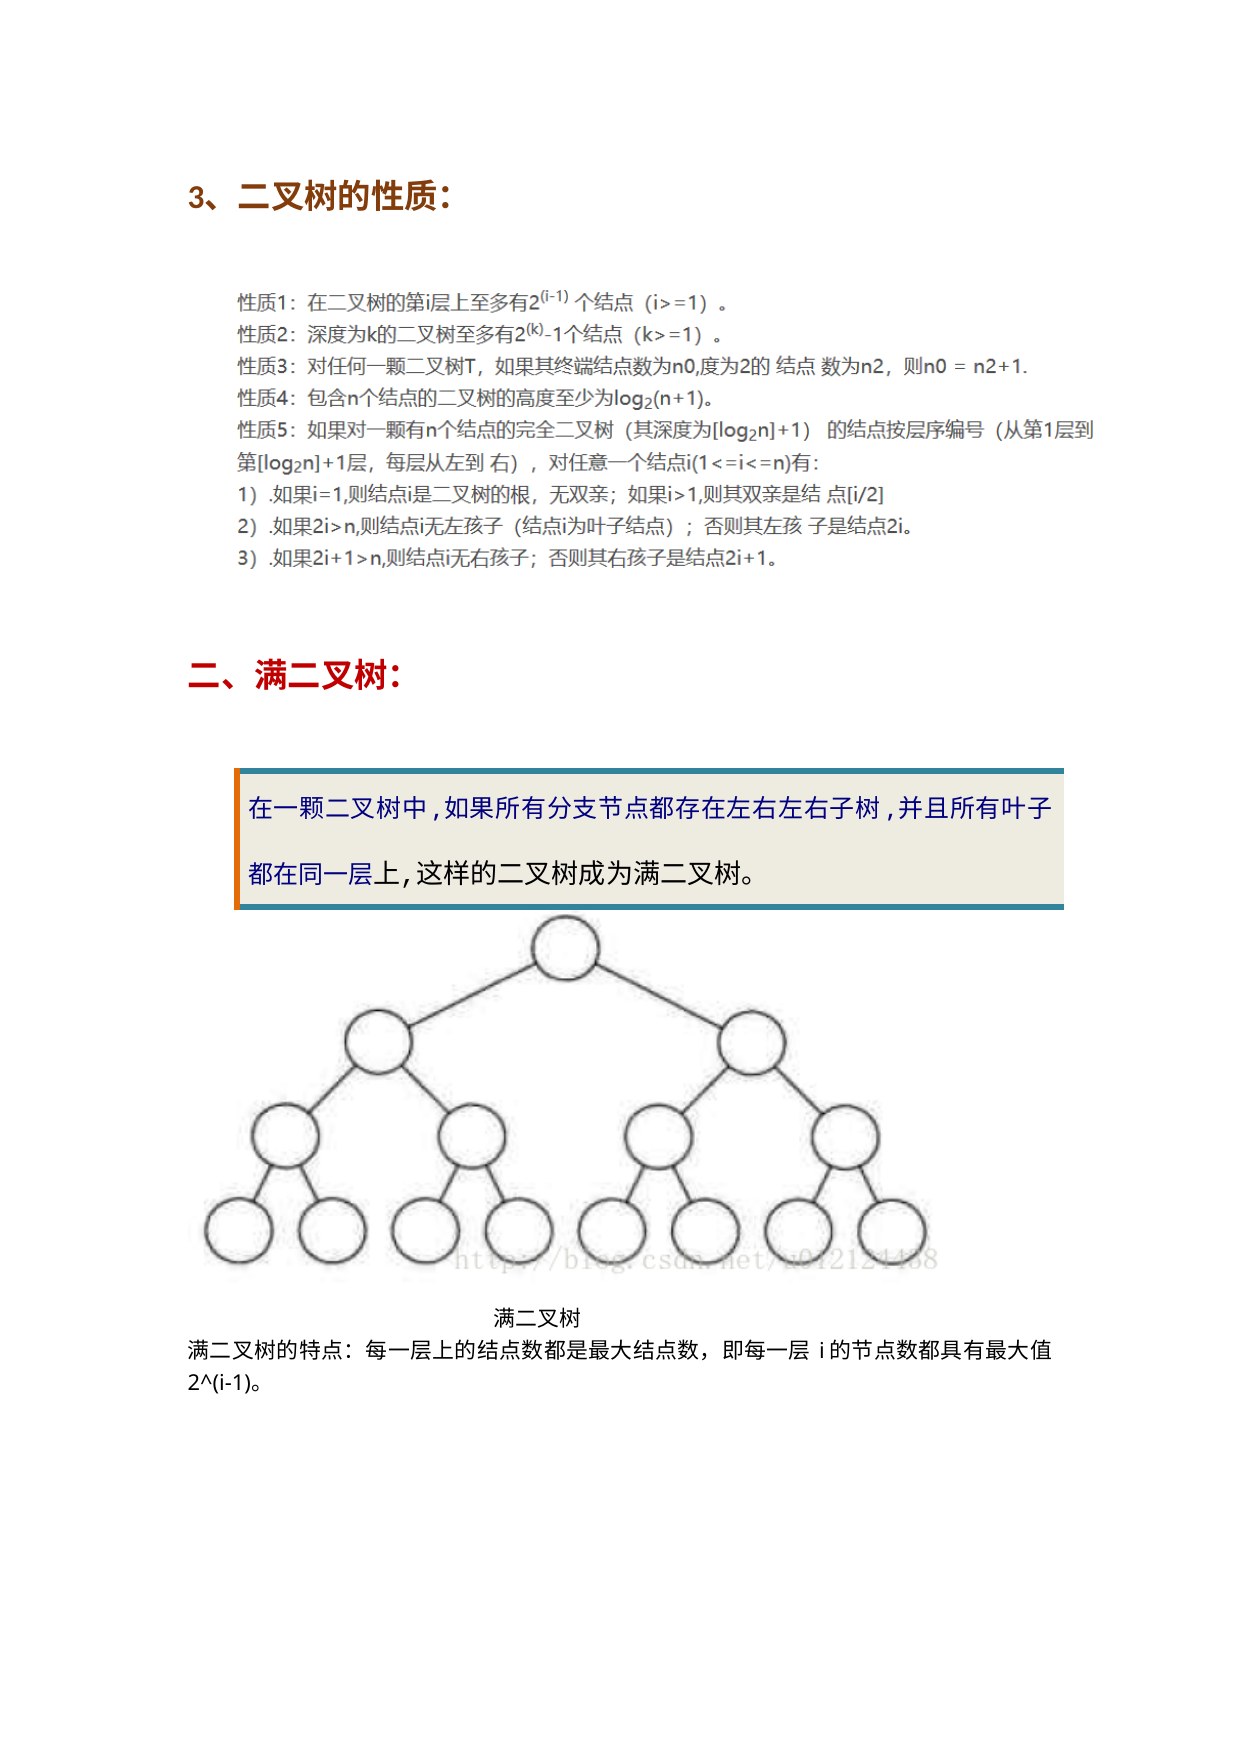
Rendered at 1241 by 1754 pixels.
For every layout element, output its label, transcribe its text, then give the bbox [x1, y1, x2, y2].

text 满二叉树 [187, 1300, 1053, 1333]
picture [187, 910, 956, 1291]
table_header 在一颗二叉树中,如果所有分支节点都存在左右左右子树,并且所有叶子都在同一层上,这样的二叉树成为满二叉树。 [240, 774, 1064, 904]
subtitle 满二叉树： [187, 641, 1053, 706]
text 满二叉树的特点：每一层上的结点数都是最大结点数，即每一层i的节点数都具有最大值2^(i-1)。 [187, 1333, 1053, 1398]
picture [231, 288, 1096, 571]
subtitle 3、二叉树的性质： [187, 162, 1053, 227]
